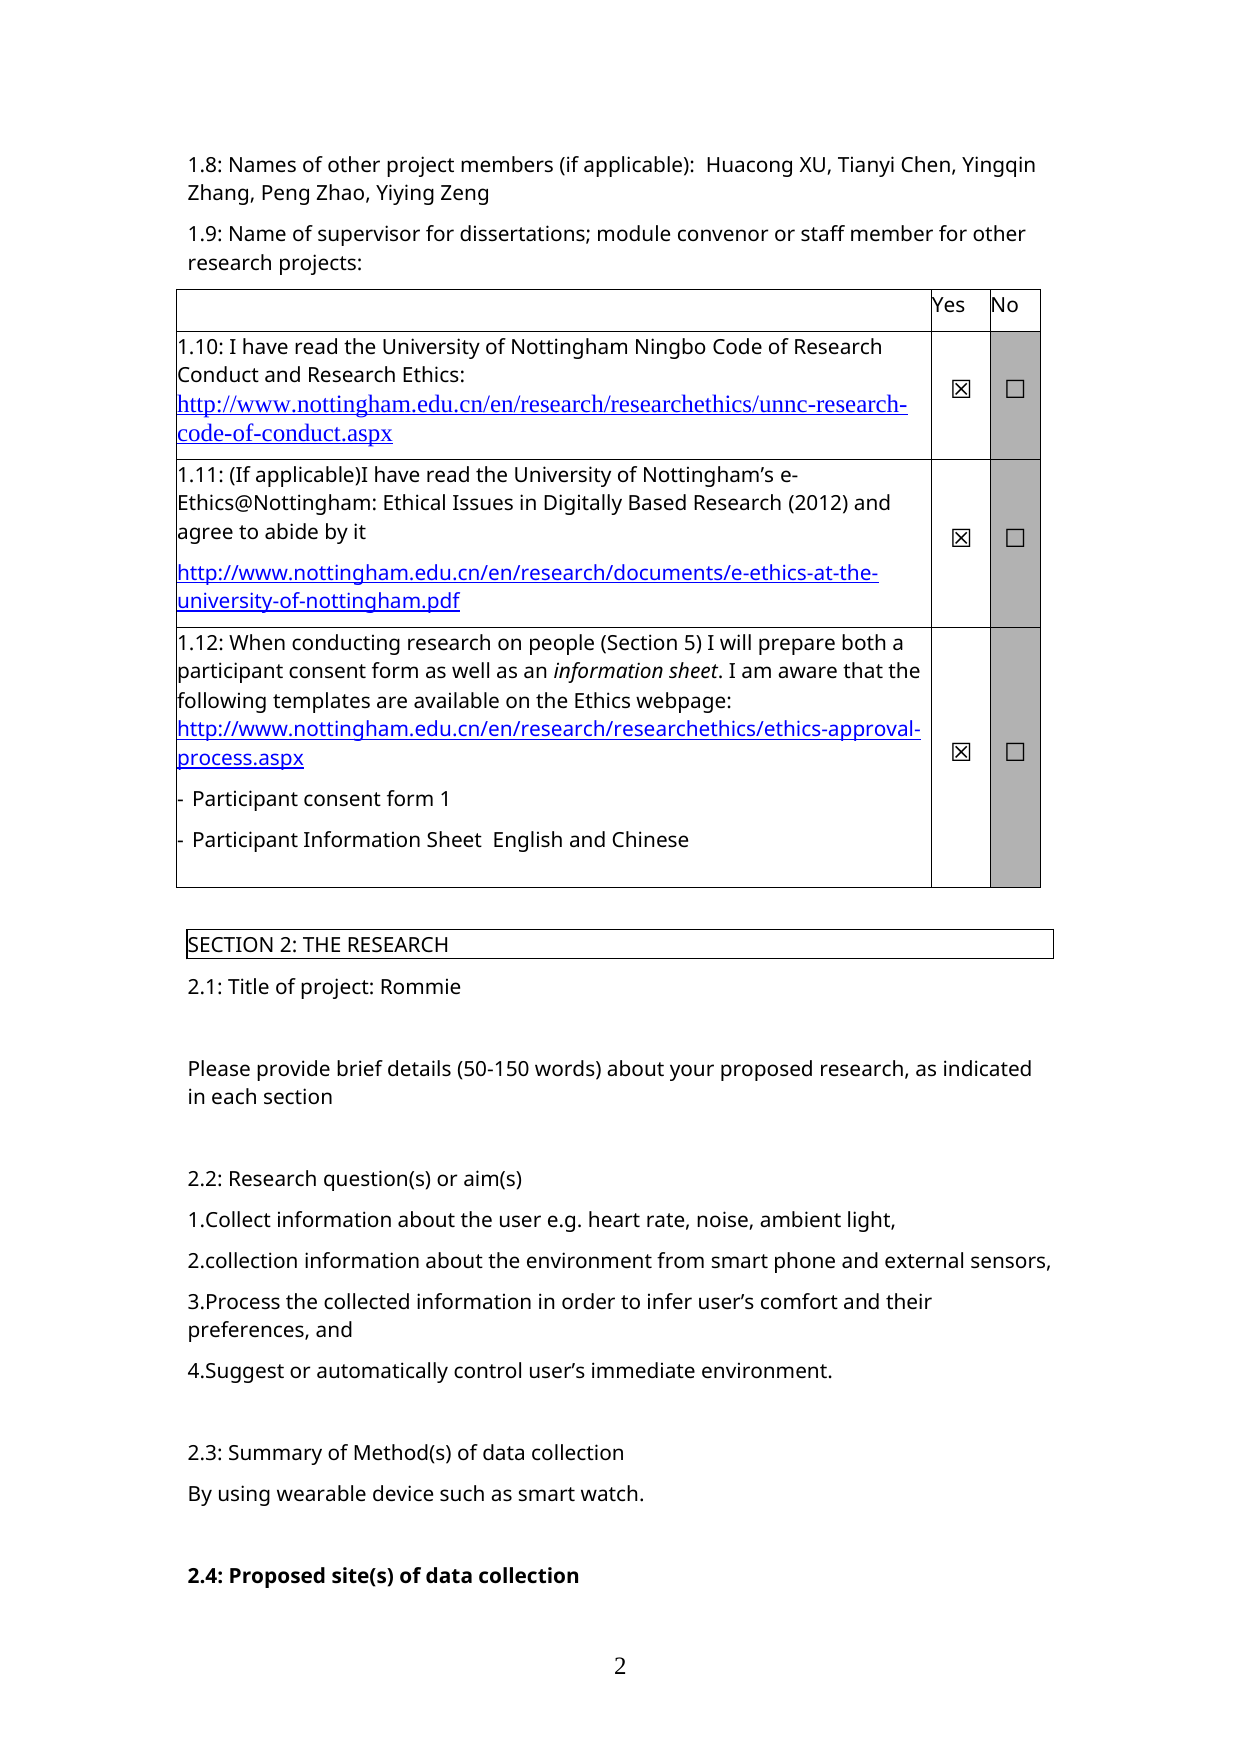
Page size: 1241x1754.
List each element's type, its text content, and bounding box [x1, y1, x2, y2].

text 2.2: Research question(s) or aim(s) [187, 1164, 1053, 1192]
table_cell [991, 332, 1040, 459]
table_cell [932, 332, 990, 459]
text 2.1: Title of project: Rommie [187, 972, 1053, 1000]
text 2.4: Proposed site(s) of data collection [187, 1561, 1053, 1589]
text 1.8: Names of other project members (if applicable): Huacong XU, Tianyi Chen, Yingqin Zhang, Peng Zhao, Yiying Zeng [187, 150, 1053, 207]
text Please provide brief details (50-150 words) about your proposed research, as indicated in each section [187, 1054, 1053, 1111]
table_cell [932, 628, 990, 887]
text 4.Suggest or automatically control user’s immediate environment. [187, 1356, 1053, 1384]
text 1.9: Name of supervisor for dissertations; module convenor or staff member for other research projects: [187, 219, 1053, 276]
table_cell [991, 628, 1040, 887]
text 3.Process the collected information in order to infer user’s comfort and their preferences, and [187, 1287, 1053, 1344]
text SECTION 2: THE RESEARCH [188, 930, 1053, 958]
text 2.collection information about the environment from smart phone and external sensors, [187, 1246, 1053, 1274]
table_header [177, 290, 931, 331]
text 1.Collect information about the user e.g. heart rate, noise, ambient light, [187, 1205, 1053, 1233]
table_cell [932, 460, 990, 627]
table_header No [991, 290, 1040, 331]
table_header Yes [932, 290, 990, 331]
text 2.3: Summary of Method(s) of data collection [187, 1438, 1053, 1466]
table_cell 1.12: When conducting research on people (Section 5) I will prepare both a participant consent form as well as an information sheet. I am aware that the following templates are available on the Ethics webpage: http://www.nottingham.edu.cn/en/research/researchethics/ethics-approval-process.aspx Participant consent form 1 Participant Information Sheet English and Chinese [177, 628, 931, 887]
table_cell [991, 460, 1040, 627]
text By using wearable device such as smart watch. [187, 1479, 1053, 1507]
table_cell 1.10: I have read the University of Nottingham Ningbo Code of Research Conduct and Research Ethics: http://www.nottingham.edu.cn/en/research/researchethics/unnc-research-code-of-conduct.aspx [177, 332, 931, 459]
table_cell 1.11: (If applicable)I have read the University of Nottingham’s e- Ethics@Nottingham: Ethical Issues in Digitally Based Research (2012) and agree to abide by it http://www.nottingham.edu.cn/en/research/documents/e-ethics-at-the-university-of-nottingham.pdf [177, 460, 931, 627]
